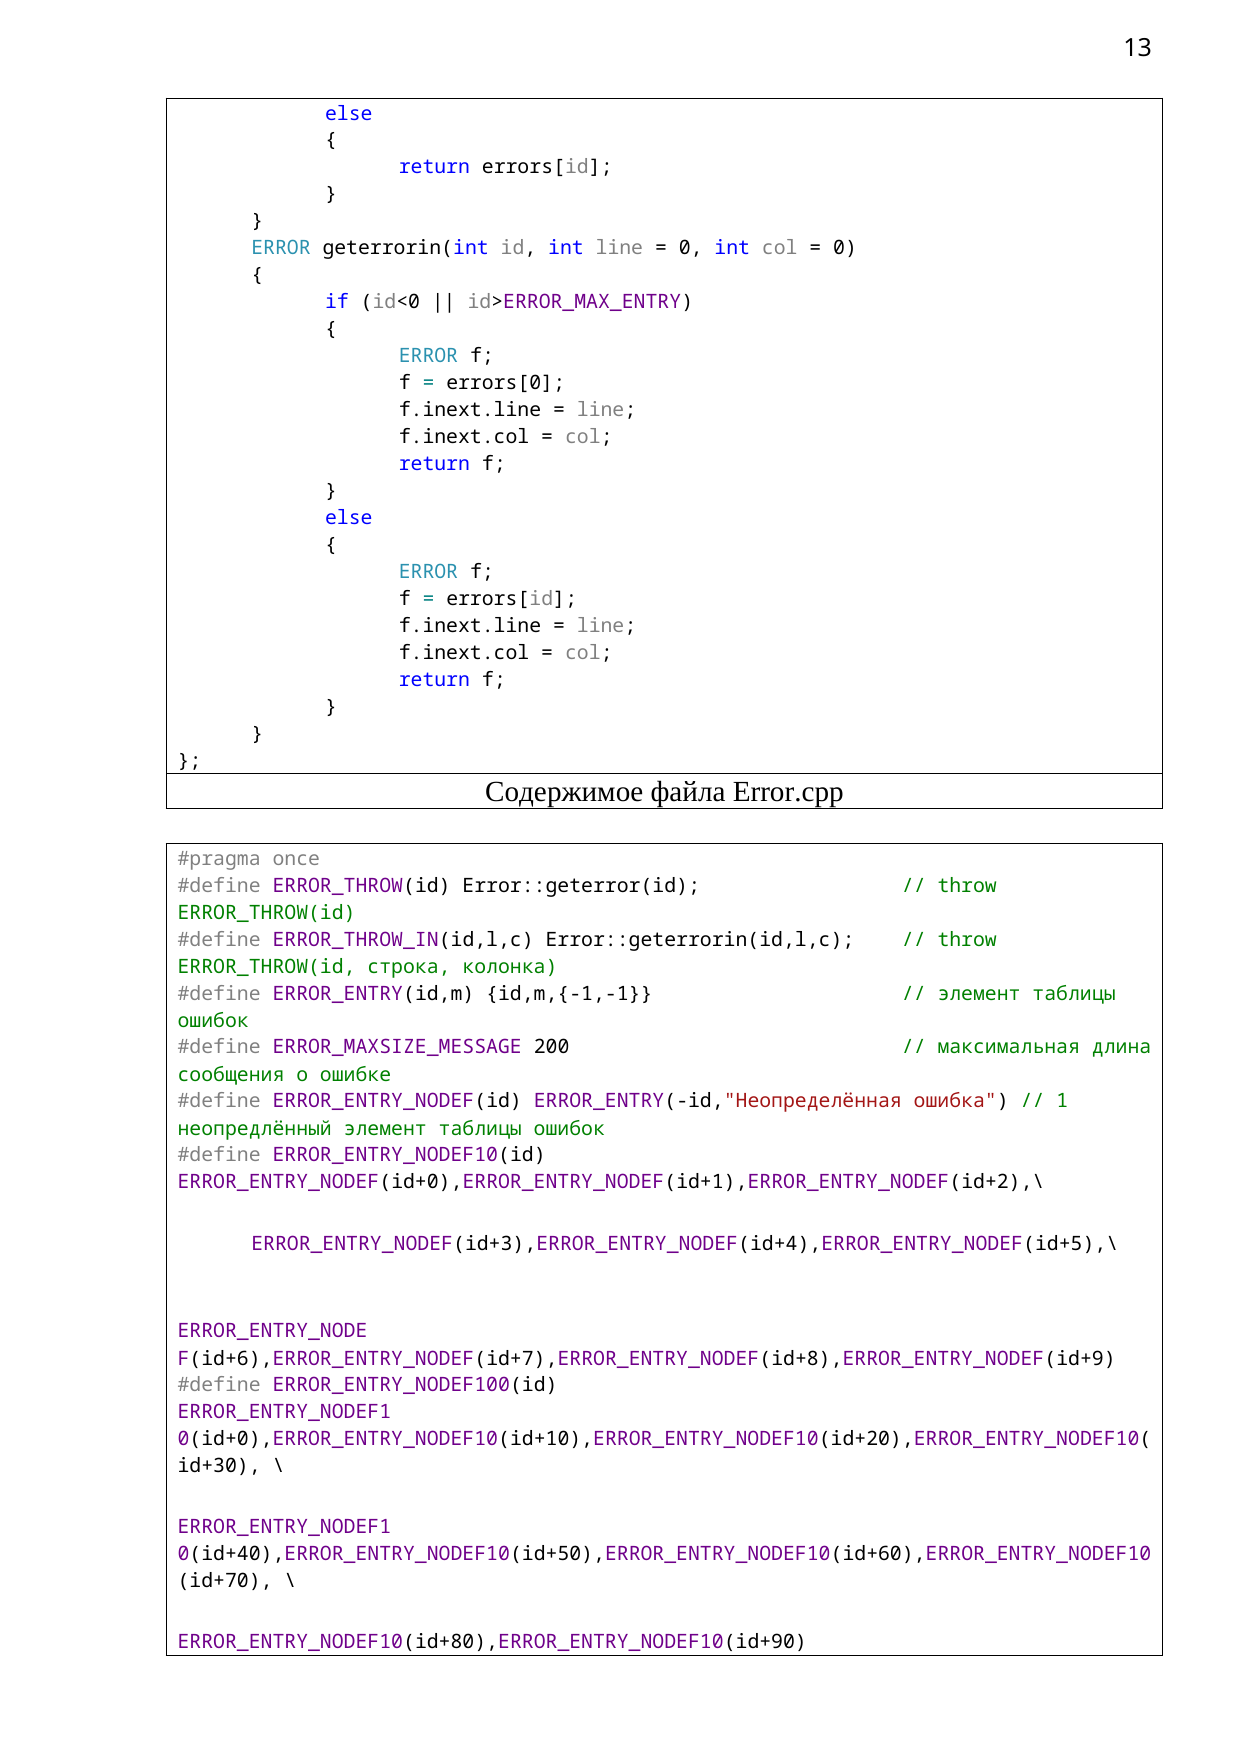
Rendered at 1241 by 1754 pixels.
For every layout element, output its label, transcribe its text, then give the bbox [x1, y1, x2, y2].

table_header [167, 844, 1162, 1655]
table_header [167, 99, 1162, 773]
table_cell Содержимое файла Error.cpp [167, 774, 1162, 808]
